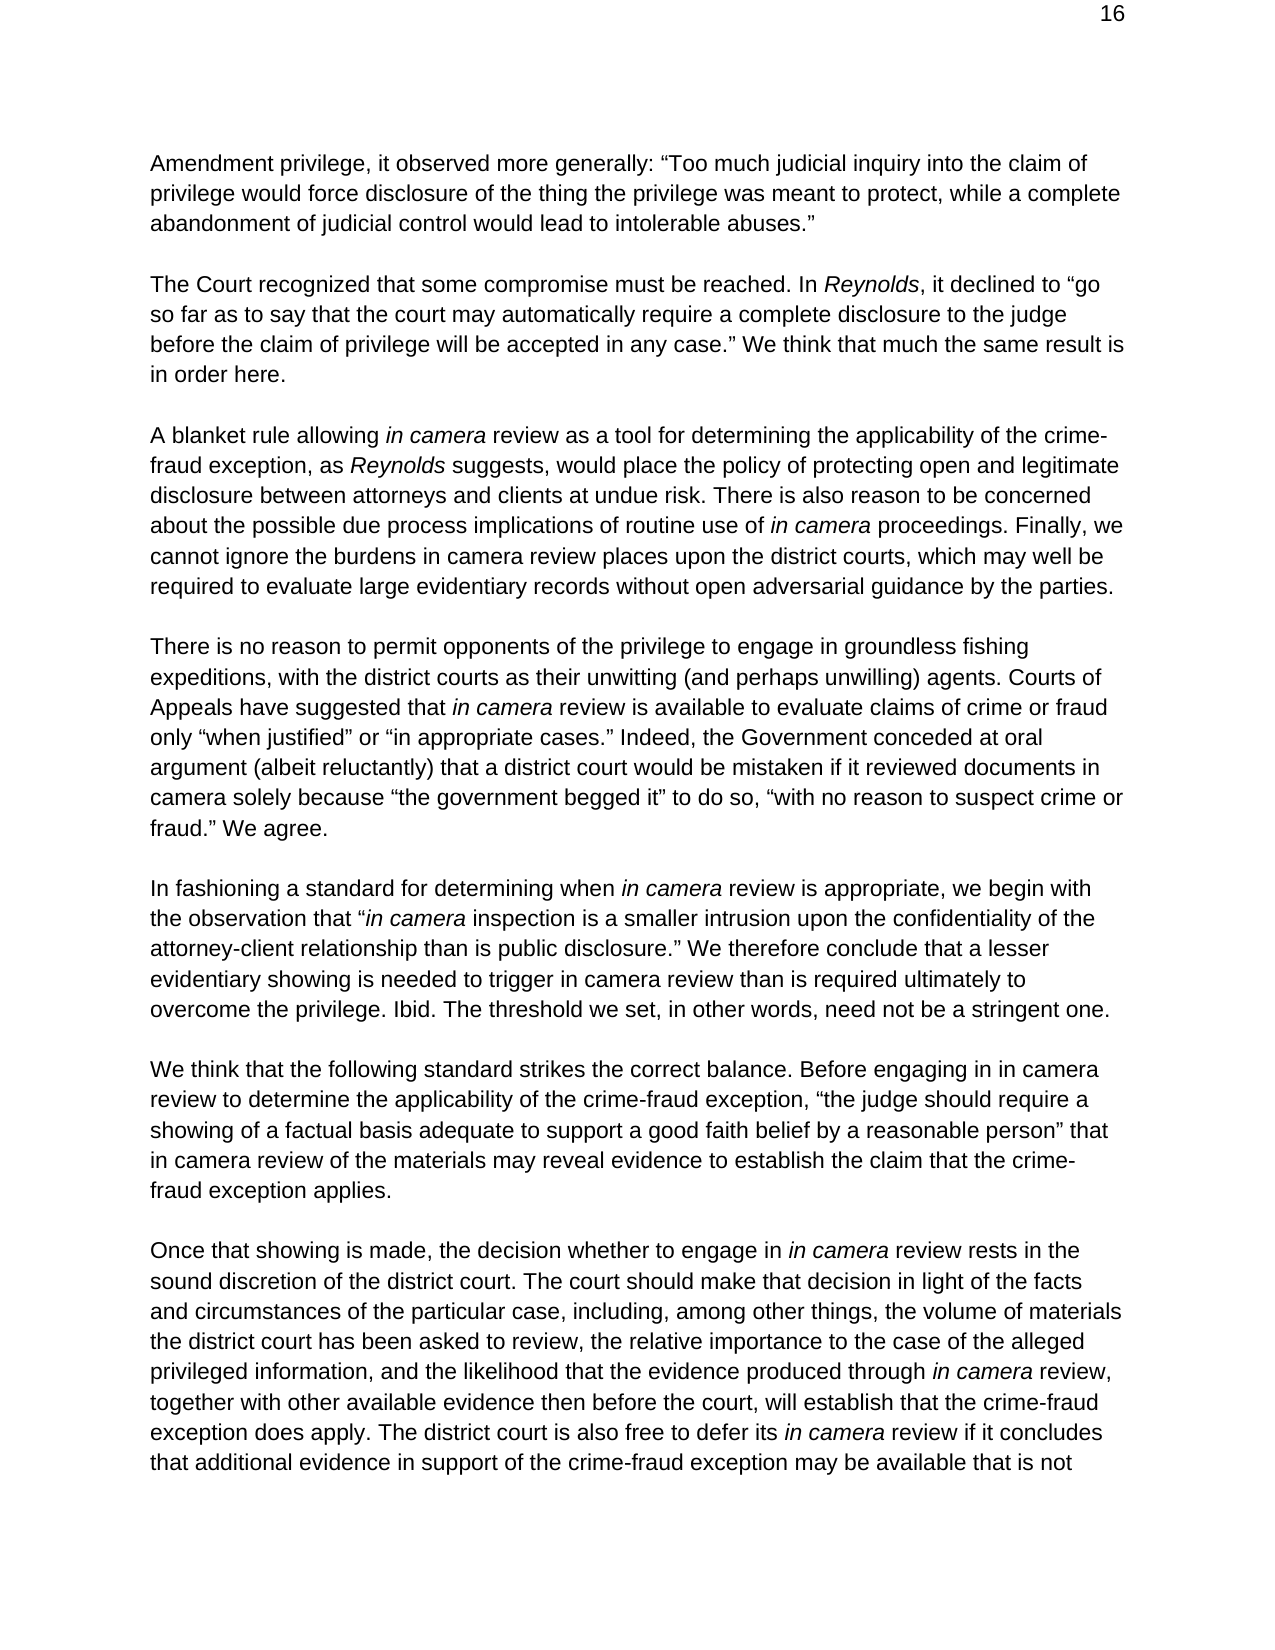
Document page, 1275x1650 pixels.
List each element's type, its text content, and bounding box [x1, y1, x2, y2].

text There is no reason to permit opponents of the privilege to engage in groundless fishing expeditions, with the district courts as their unwitting (and perhaps unwilling) agents. Courts of Appeals have suggested that in camera review is available to evaluate claims of crime or fraud only “when justified” or “in appropriate cases.” Indeed, the Government conceded at oral argument (albeit reluctantly) that a district court would be mistaken if it reviewed documents in camera solely because “the government begged it” to do so, “with no reason to suspect crime or fraud.” We agree. [150, 633, 1125, 841]
text A blanket rule allowing in camera review as a tool for determining the applicability of the crime-fraud exception, as Reynolds suggests, would place the policy of protecting open and legitimate disclosure between attorneys and clients at undue risk. There is also reason to be concerned about the possible due process implications of routine use of in camera proceedings. Finally, we cannot ignore the burdens in camera review places upon the district courts, which may well be required to evaluate large evidentiary records without open adversarial guidance by the parties. [150, 422, 1125, 599]
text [150, 150, 1125, 237]
text In fashioning a standard for determining when in camera review is appropriate, we begin with the observation that “in camera inspection is a smaller intrusion upon the confidentiality of the attorney-client relationship than is public disclosure.” We therefore conclude that a lesser evidentiary showing is needed to trigger in camera review than is required ultimately to overcome the privilege. Ibid. The threshold we set, in other words, need not be a stringent one. [150, 875, 1125, 1022]
text The Court recognized that some compromise must be reached. In Reynolds, it declined to “go so far as to say that the court may automatically require a complete disclosure to the judge before the claim of privilege will be accepted in any case.” We think that much the same result is in order here. [150, 271, 1125, 388]
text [150, 1237, 1125, 1475]
text We think that the following standard strikes the correct balance. Before engaging in in camera review to determine the applicability of the crime-fraud exception, “the judge should require a showing of a factual basis adequate to support a good faith belief by a reasonable person” that in camera review of the materials may reveal evidence to establish the claim that the crime-fraud exception applies. [150, 1056, 1125, 1203]
